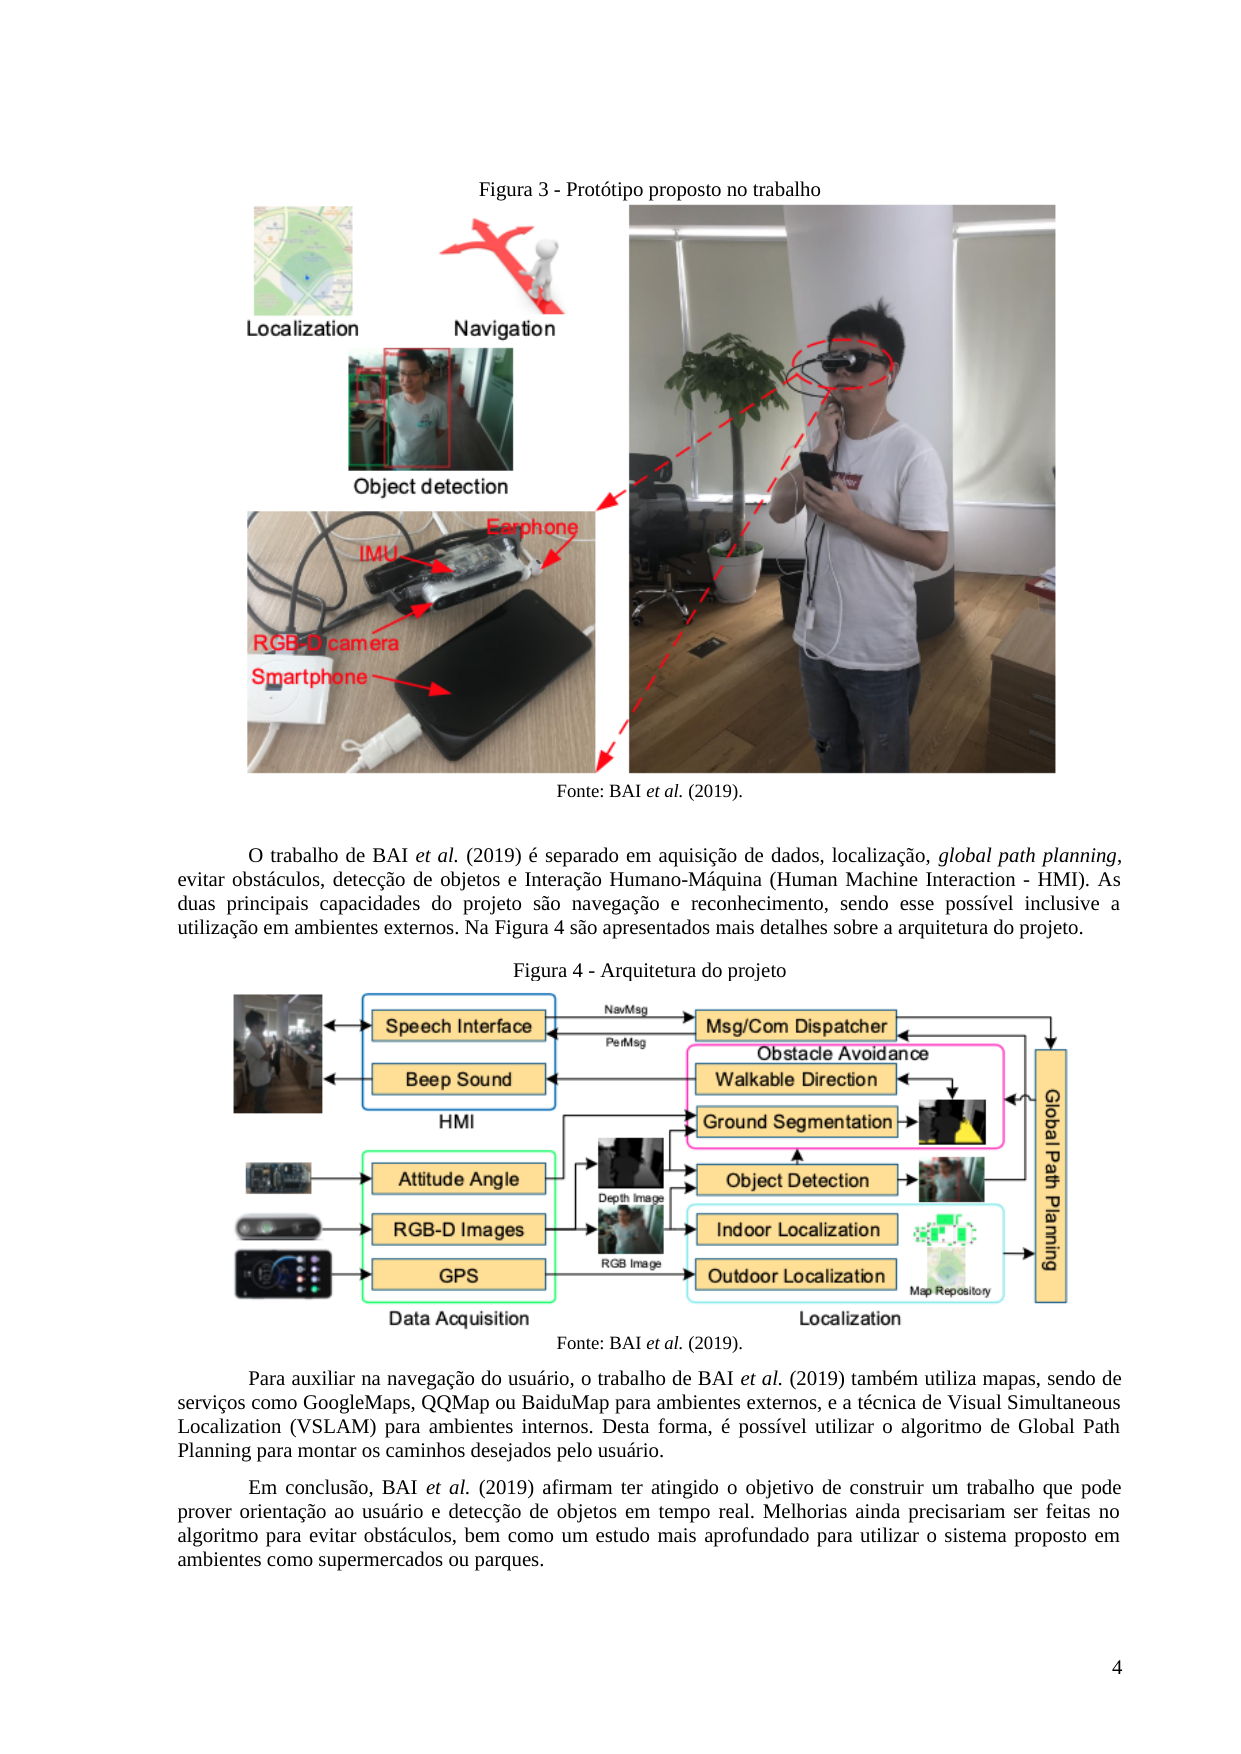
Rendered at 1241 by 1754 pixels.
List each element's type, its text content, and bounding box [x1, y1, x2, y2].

picture [216, 981, 1083, 1332]
text Para auxiliar na navegação do usuário, o trabalho de BAI et al. (2019) também utiliza mapas, sendo de serviços como GoogleMaps, QQMap ou BaiduMap para ambientes externos, e a técnica de Visual Simultaneous Localization (VSLAM) para ambientes internos. Desta forma, é possível utilizar o algoritmo de Global Path Planning para montar os caminhos desejados pelo usuário. [177, 1366, 1122, 1462]
text Fonte: BAI et al. (2019). [177, 1332, 1122, 1353]
text O trabalho de BAI et al. (2019) é separado em aquisição de dados, localização, global path planning, evitar obstáculos, detecção de objetos e Interação Humano-Máquina (Human Machine Interaction - HMI). As duas principais capacidades do projeto são navegação e reconhecimento, sendo esse possível inclusive a utilização em ambientes externos. Na Figura 4 são apresentados mais detalhes sobre a arquitetura do projeto. [177, 842, 1122, 939]
picture [238, 201, 1061, 780]
text Fonte: BAI et al. (2019). [177, 780, 1122, 801]
text Em conclusão, BAI et al. (2019) afirmam ter atingido o objetivo de construir um trabalho que pode prover orientação ao usuário e detecção de objetos em tempo real. Melhorias ainda precisariam ser feitas no algoritmo para evitar obstáculos, bem como um estudo mais aprofundado para utilizar o sistema proposto em ambientes como supermercados ou parques. [177, 1475, 1122, 1571]
